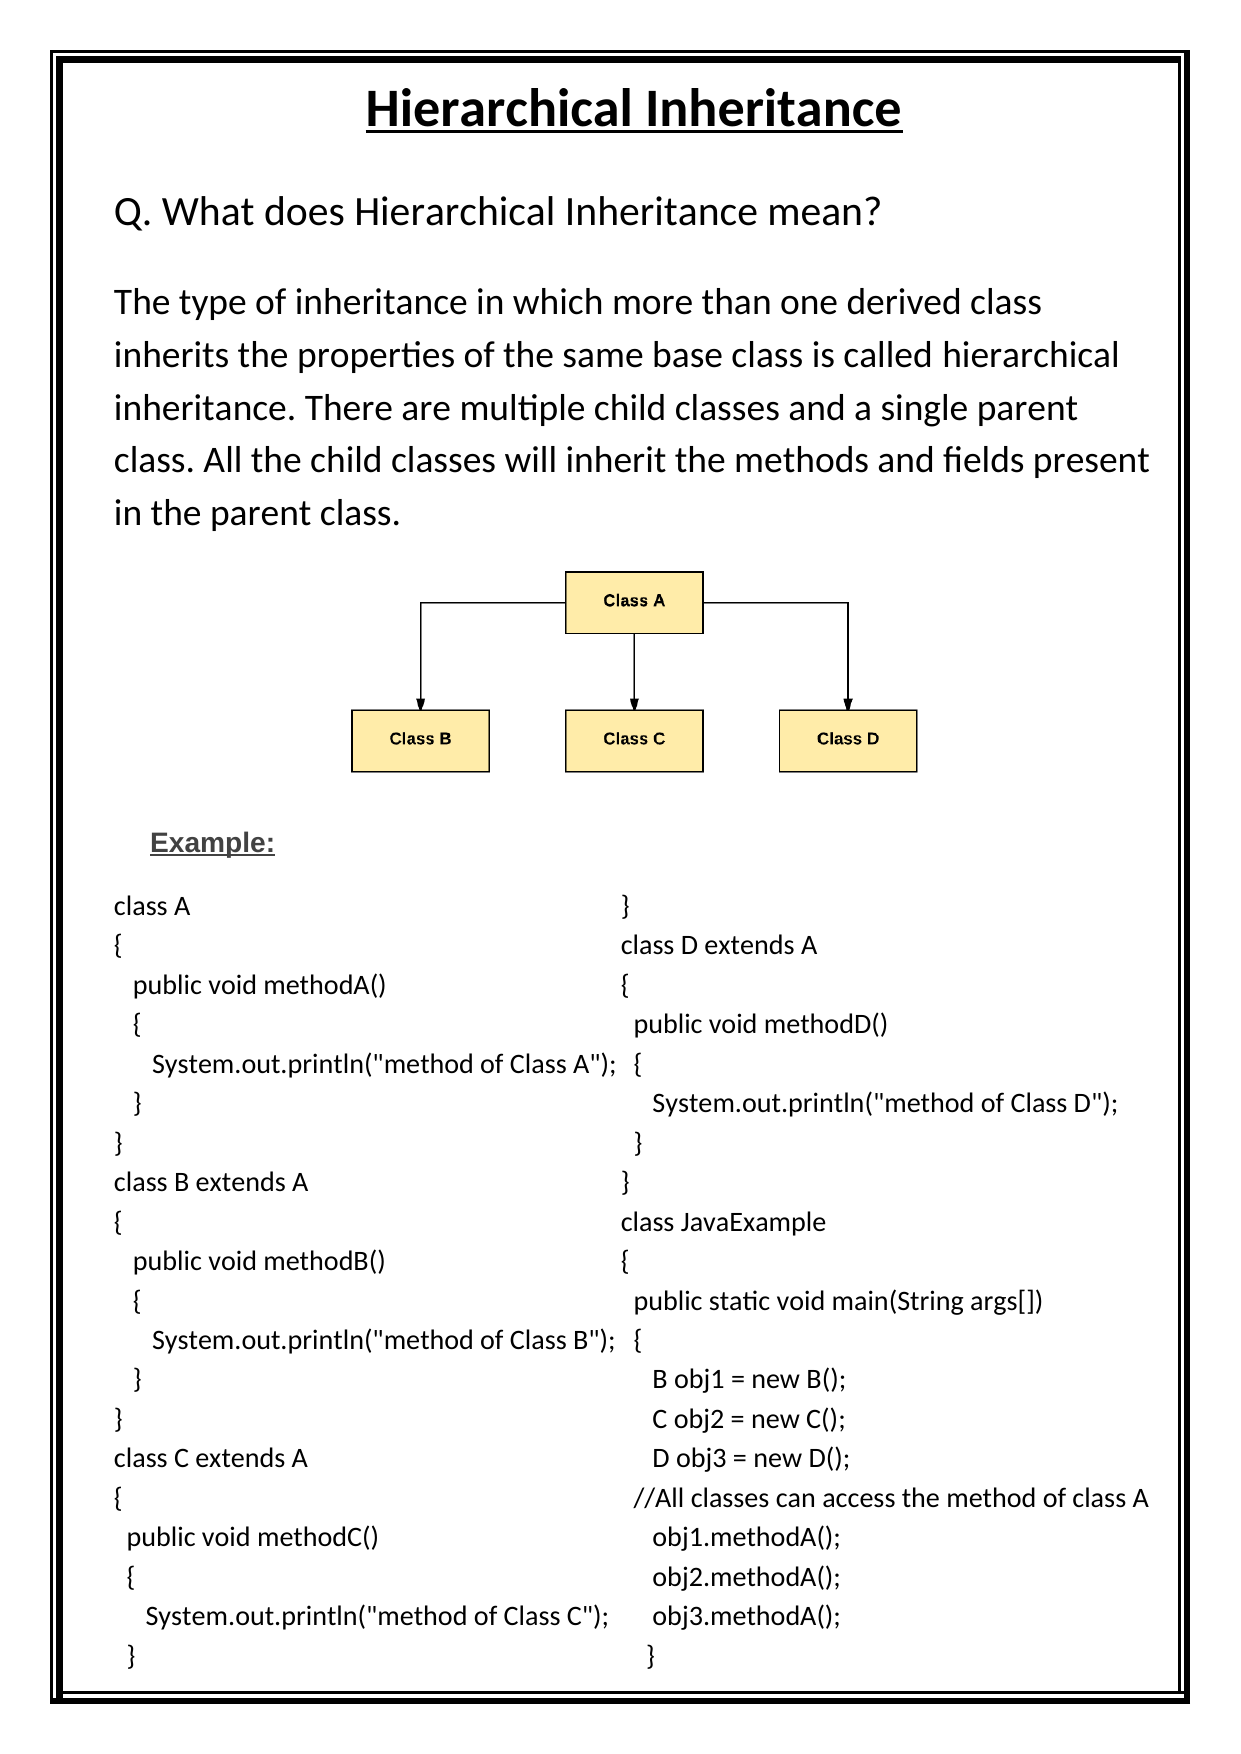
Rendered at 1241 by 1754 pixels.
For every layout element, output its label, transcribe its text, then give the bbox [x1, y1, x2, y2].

list { [114, 927, 620, 962]
list obj2.methodA(); [621, 1559, 1154, 1593]
list } [114, 1085, 620, 1119]
list public void methodA() [114, 967, 620, 1001]
list System.out.println("method of Class A"); [114, 1046, 620, 1080]
list class B extends A [114, 1164, 620, 1198]
list { [114, 1480, 620, 1514]
list { [621, 1243, 1154, 1277]
list class JavaExample [621, 1203, 1154, 1238]
list { [621, 1046, 1154, 1080]
list public static void main(String args[]) [621, 1282, 1154, 1317]
list Q. What does Hierarchical Inheritance mean? [114, 185, 1154, 236]
list { [621, 967, 1154, 1001]
list { [114, 1559, 620, 1593]
list { [114, 1282, 620, 1317]
list class D extends A [621, 927, 1154, 962]
list { [621, 1322, 1154, 1356]
list public void methodB() [114, 1243, 620, 1277]
list obj1.methodA(); [621, 1519, 1154, 1554]
list System.out.println("method of Class B"); [114, 1322, 620, 1356]
list public void methodD() [621, 1006, 1154, 1041]
list } [621, 888, 1154, 922]
list class A [114, 888, 620, 922]
list Hierarchical Inheritance [114, 74, 1154, 140]
list } [621, 1164, 1154, 1198]
list C obj2 = new C(); [621, 1401, 1154, 1435]
text Example: [150, 826, 1090, 858]
list System.out.println("method of Class C"); [114, 1598, 620, 1633]
list } [114, 1638, 620, 1672]
list } [621, 1124, 1154, 1159]
list The type of inheritance in which more than one derived class inherits the properties of the same base class is called hierarchical inheritance. There are multiple child classes and a single parent class. All the child classes will inherit the methods and fields present in the parent class. [114, 278, 1154, 535]
list } [114, 1401, 620, 1435]
list obj3.methodA(); [621, 1598, 1154, 1633]
list { [114, 1006, 620, 1041]
list System.out.println("method of Class D"); [621, 1085, 1154, 1119]
picture [321, 541, 947, 802]
list } [114, 1124, 620, 1159]
list B obj1 = new B(); [621, 1361, 1154, 1396]
list //All classes can access the method of class A [621, 1480, 1154, 1514]
list } [621, 1638, 1154, 1672]
list public void methodC() [114, 1519, 620, 1554]
list } [114, 1361, 620, 1396]
list { [114, 1203, 620, 1238]
list D obj3 = new D(); [621, 1440, 1154, 1475]
list class C extends A [114, 1440, 620, 1475]
